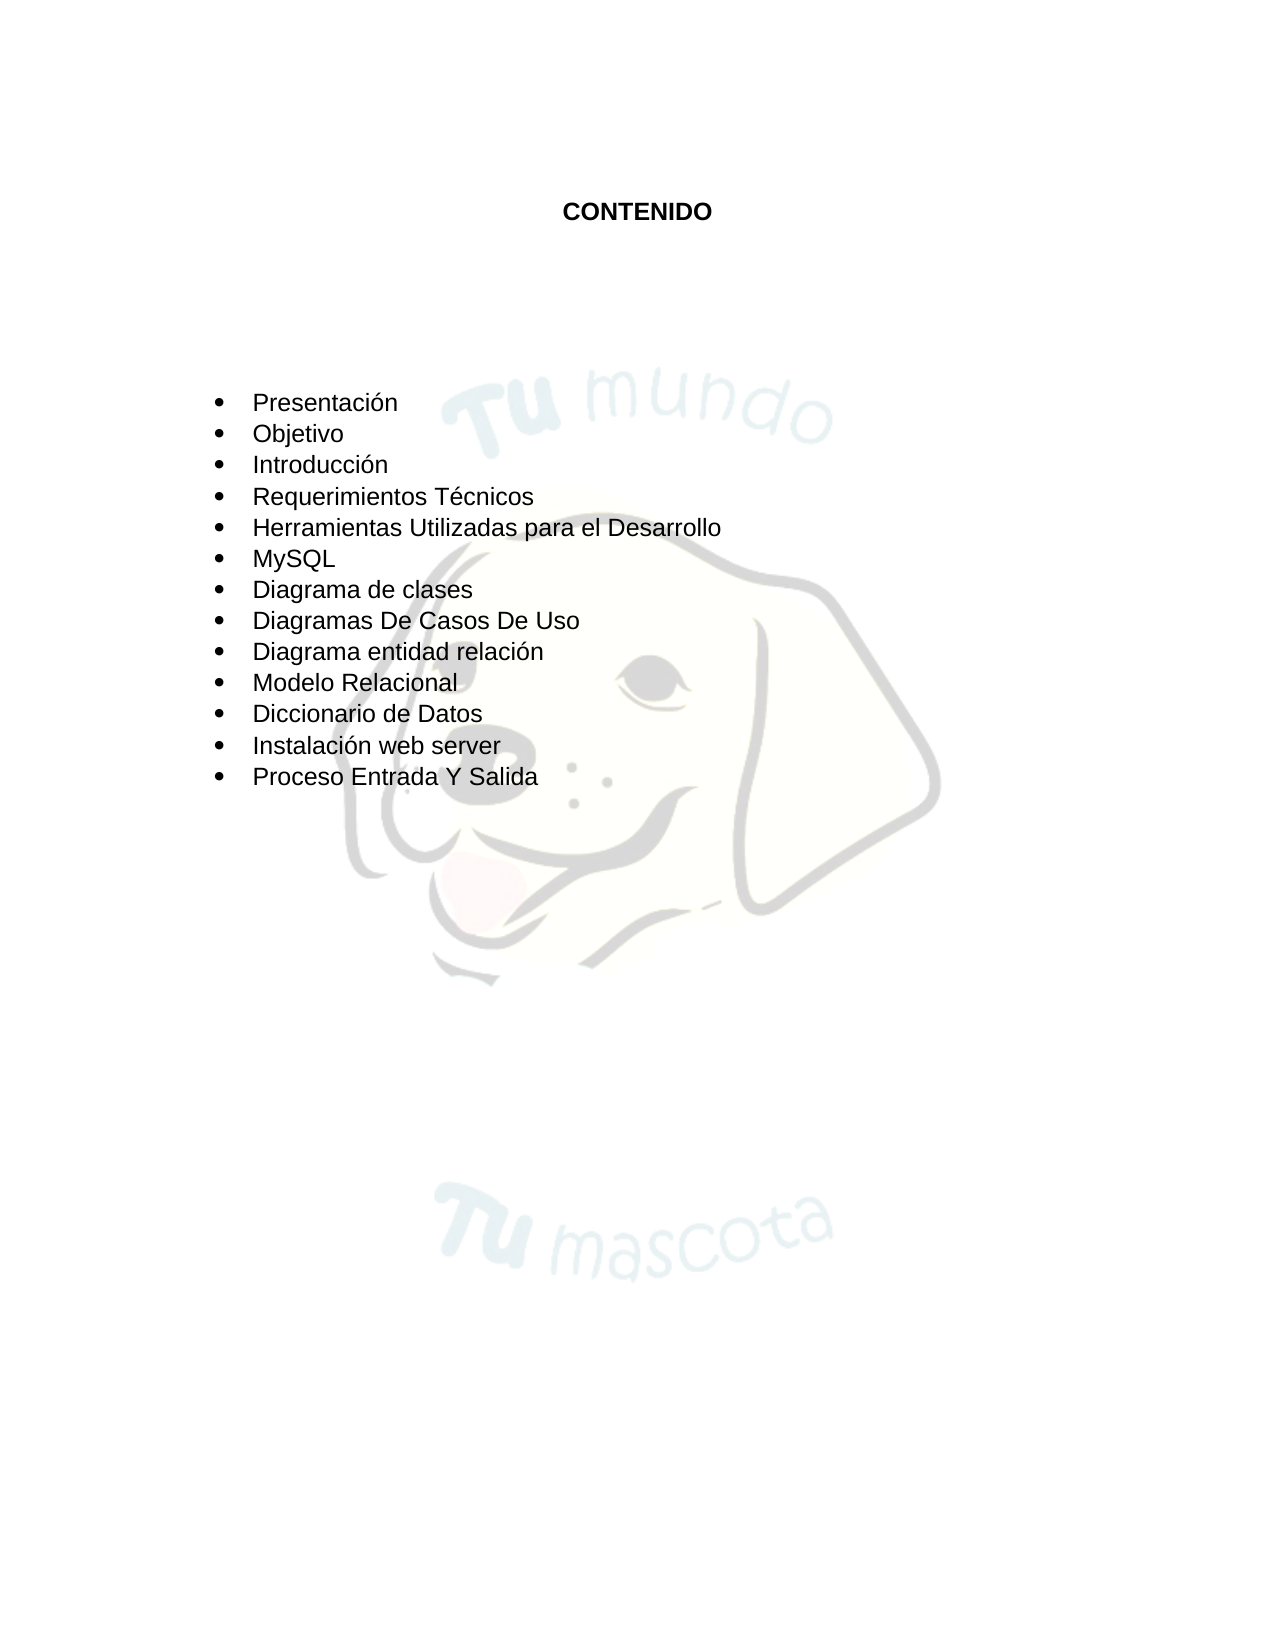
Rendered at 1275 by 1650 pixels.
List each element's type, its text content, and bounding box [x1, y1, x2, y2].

list Requerimientos Técnicos [215, 481, 1098, 510]
list Objetivo [215, 419, 1098, 448]
list Instalación web server [215, 731, 1098, 759]
list Diagrama de clases [215, 575, 1098, 604]
text CONTENIDO [177, 197, 1098, 226]
list Introducción [215, 450, 1098, 479]
list Diagramas De Casos De Uso [215, 606, 1098, 635]
list Diccionario de Datos [215, 699, 1098, 728]
list Diagrama entidad relación [215, 637, 1098, 666]
list Herramientas Utilizadas para el Desarrollo [215, 513, 1098, 541]
list Proceso Entrada Y Salida [215, 762, 1098, 791]
list Modelo Relacional [215, 668, 1098, 697]
list Presentación [215, 388, 1098, 417]
list MySQL [215, 544, 1098, 573]
